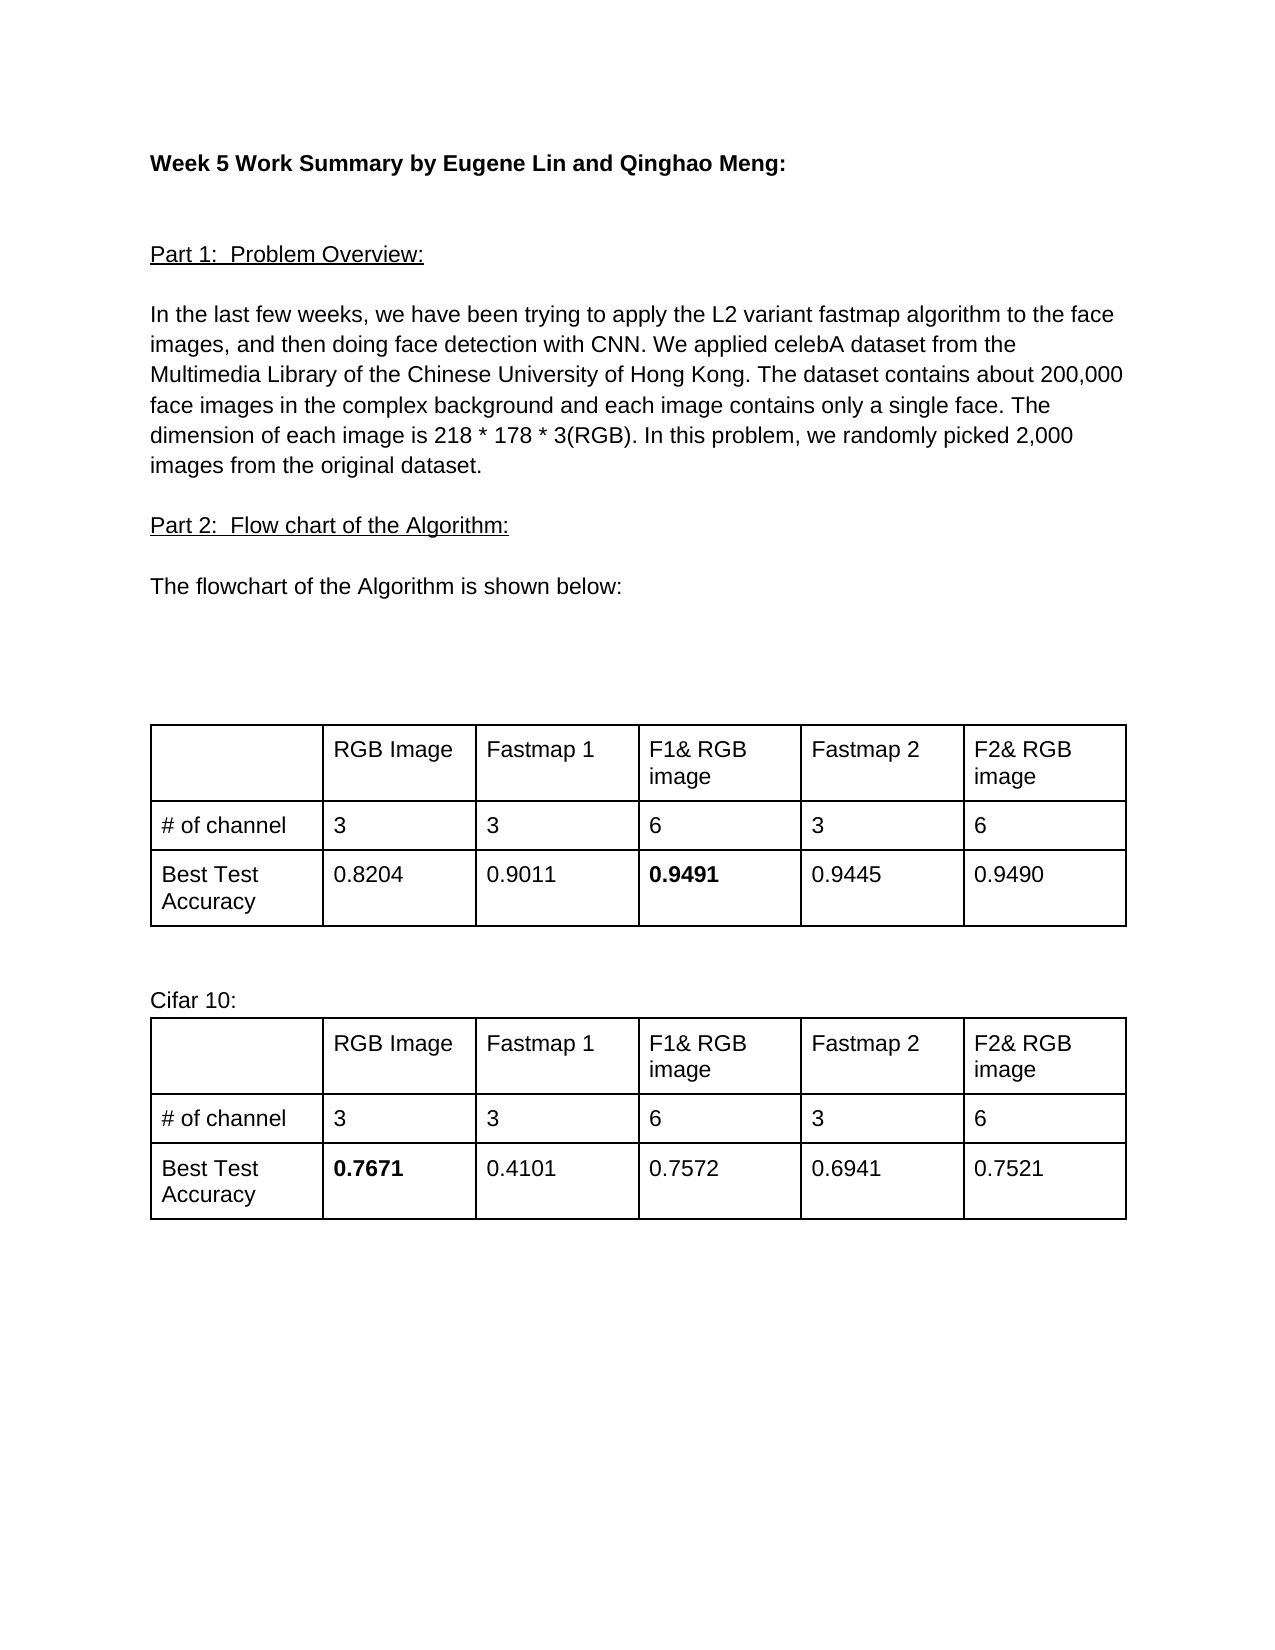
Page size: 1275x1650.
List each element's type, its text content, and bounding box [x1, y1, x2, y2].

table_header Fastmap 2 [802, 726, 963, 799]
table_cell Best Test Accuracy [152, 851, 322, 924]
table_header Fastmap 2 [802, 1019, 963, 1093]
table_cell 0.9491 [640, 851, 800, 924]
text Part 1: Problem Overview: [150, 241, 1125, 267]
table_cell 6 [965, 802, 1125, 849]
table_header F1& RGB image [640, 1019, 800, 1093]
table_cell 0.8204 [324, 851, 475, 924]
table_header [152, 726, 322, 799]
table_cell 6 [965, 1095, 1125, 1142]
table_cell Best Test Accuracy [152, 1144, 322, 1218]
table_cell # of channel [152, 1095, 322, 1142]
table_header Fastmap 1 [477, 726, 638, 799]
table_cell 0.7521 [965, 1144, 1125, 1218]
table_header RGB Image [324, 1019, 475, 1093]
text Part 2: Flow chart of the Algorithm: [150, 512, 1125, 539]
table_cell 6 [640, 1095, 800, 1142]
table_cell 0.4101 [477, 1144, 638, 1218]
table_cell 3 [477, 802, 638, 849]
table_cell 0.9011 [477, 851, 638, 924]
table_cell 0.9445 [802, 851, 963, 924]
table_header F2& RGB image [965, 1019, 1125, 1093]
table_header Fastmap 1 [477, 1019, 638, 1093]
text Cifar 10: [150, 987, 1125, 1013]
text The flowchart of the Algorithm is shown below: [150, 573, 1125, 599]
table_cell 3 [802, 1095, 963, 1142]
table_cell 3 [802, 802, 963, 849]
table_header RGB Image [324, 726, 475, 799]
table_header F1& RGB image [640, 726, 800, 799]
table_cell 0.7671 [324, 1144, 475, 1218]
table_cell 0.6941 [802, 1144, 963, 1218]
table_header F2& RGB image [965, 726, 1125, 799]
table_cell 0.7572 [640, 1144, 800, 1218]
table_cell # of channel [152, 802, 322, 849]
table_cell 3 [477, 1095, 638, 1142]
table_cell 6 [640, 802, 800, 849]
table_header [152, 1019, 322, 1093]
table_cell 3 [324, 802, 475, 849]
text Week 5 Work Summary by Eugene Lin and Qinghao Meng: [150, 150, 1125, 176]
table_cell 3 [324, 1095, 475, 1142]
text In the last few weeks, we have been trying to apply the L2 variant fastmap algorithm to the face images, and then doing face detection with CNN. We applied celebA dataset from the Multimedia Library of the Chinese University of Hong Kong. The dataset contains about 200,000 face images in the complex background and each image contains only a single face. The dimension of each image is 218 * 178 * 3(RGB). In this problem, we randomly picked 2,000 images from the original dataset. [150, 301, 1125, 478]
table_cell 0.9490 [965, 851, 1125, 924]
